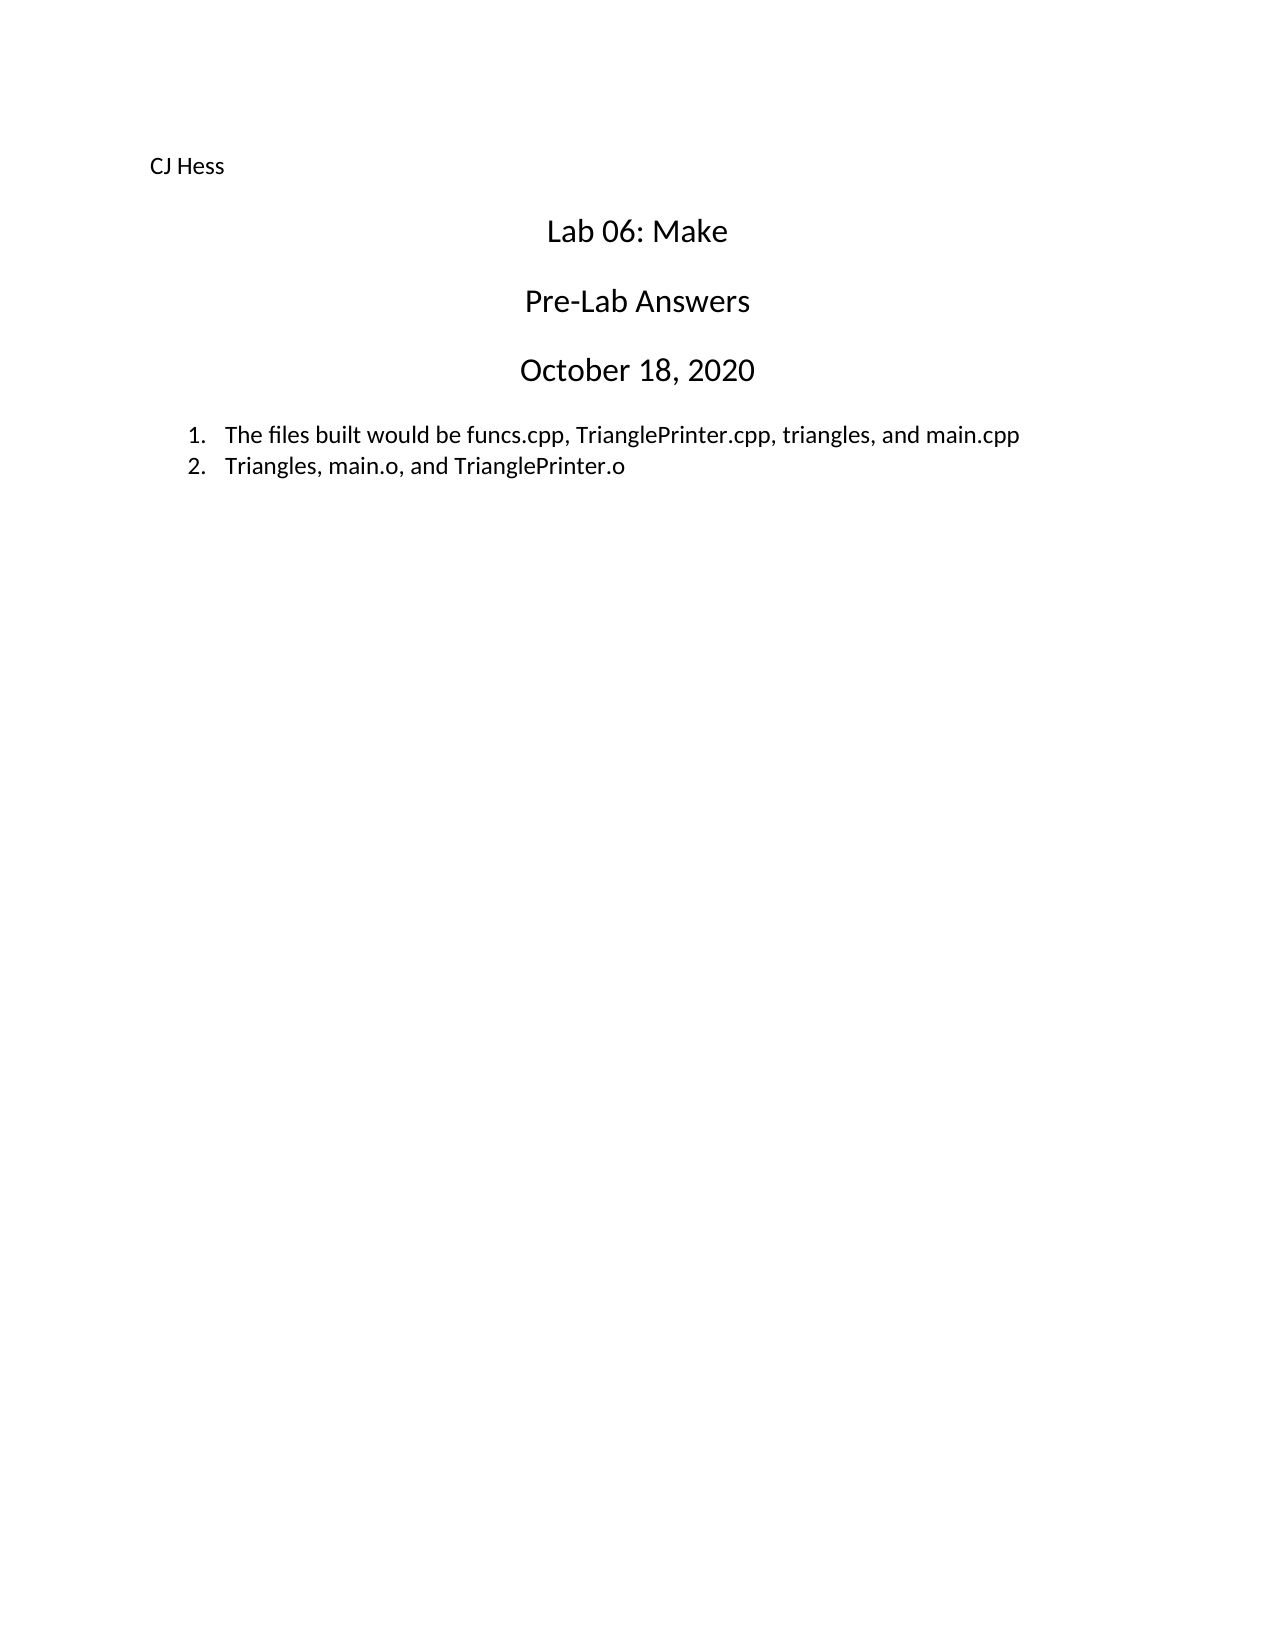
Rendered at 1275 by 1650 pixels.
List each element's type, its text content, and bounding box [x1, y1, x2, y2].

text October 18, 2020 [150, 349, 1125, 390]
list The files built would be funcs.cpp, TrianglePrinter.cpp, triangles, and main.cpp [187, 419, 1125, 450]
text Pre-Lab Answers [150, 279, 1125, 320]
text Lab 06: Make [150, 210, 1125, 250]
text CJ Hess [150, 150, 1125, 181]
list Triangles, main.o, and TrianglePrinter.o [187, 450, 1125, 480]
